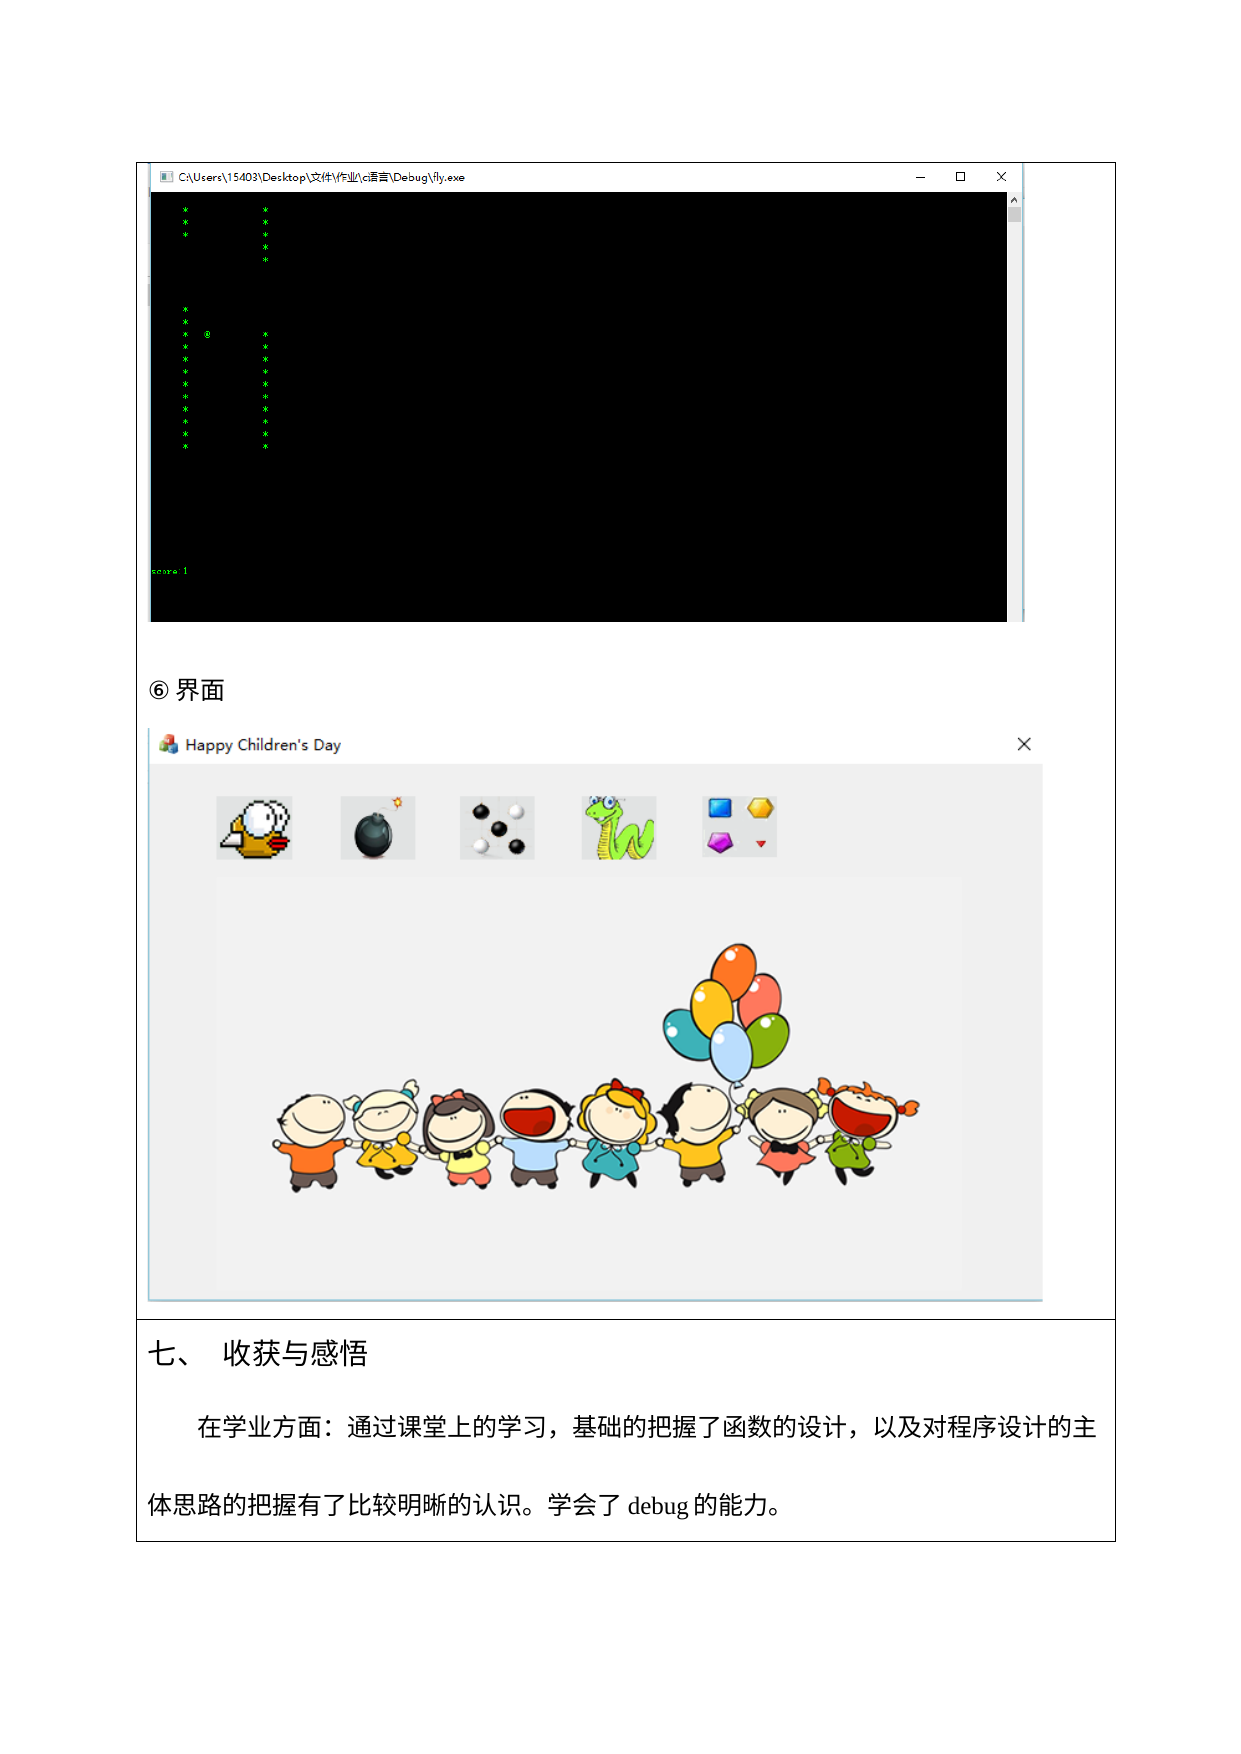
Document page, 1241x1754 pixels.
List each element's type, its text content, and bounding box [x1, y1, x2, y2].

picture [147, 163, 1025, 622]
picture [147, 728, 1043, 1302]
table_cell 程序运行截图 ①扫雷 ②贪吃蛇 ③消消乐 ④五子棋 ⑤flappy bird ⑥界面 [137, 163, 1115, 1318]
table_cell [137, 1320, 1115, 1541]
